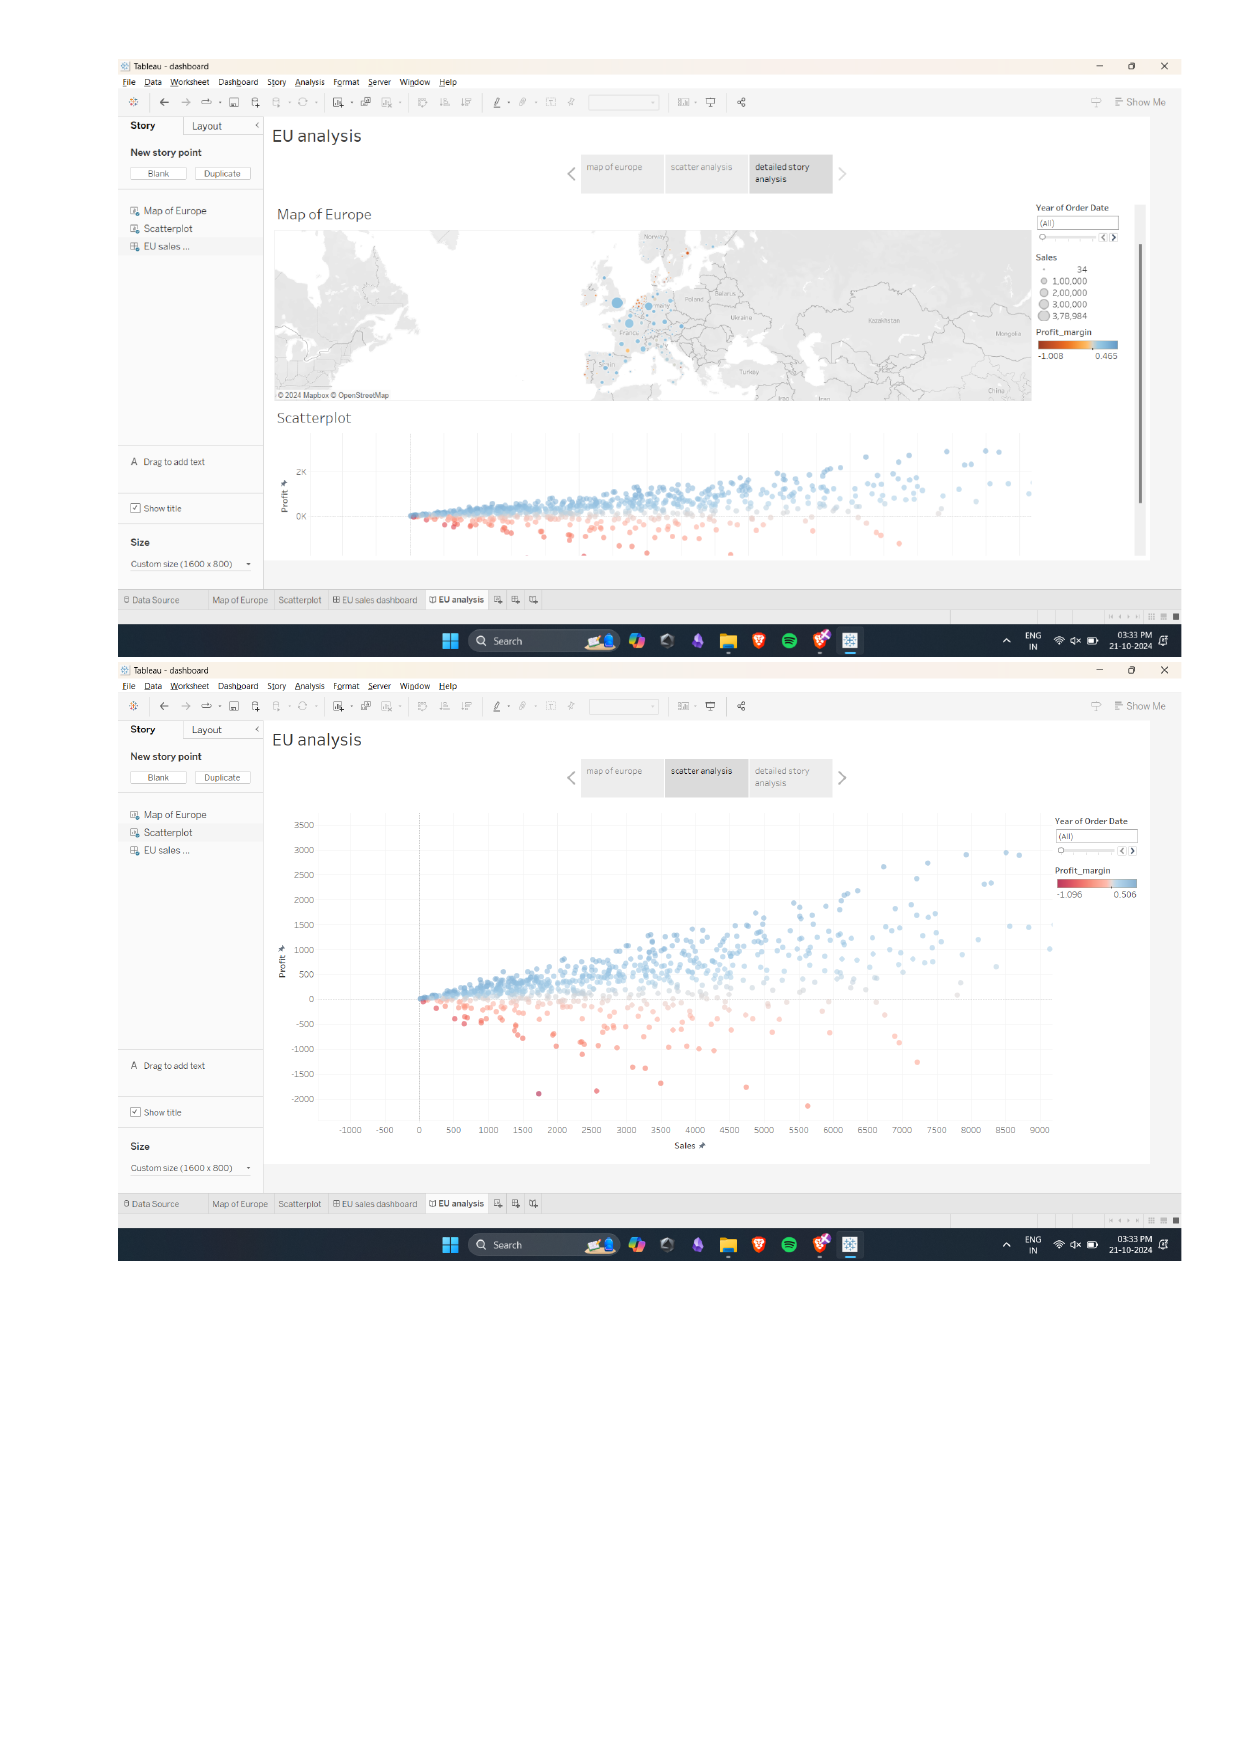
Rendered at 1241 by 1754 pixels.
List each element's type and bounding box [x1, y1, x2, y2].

picture [118, 662, 1182, 1261]
picture [118, 59, 1182, 657]
